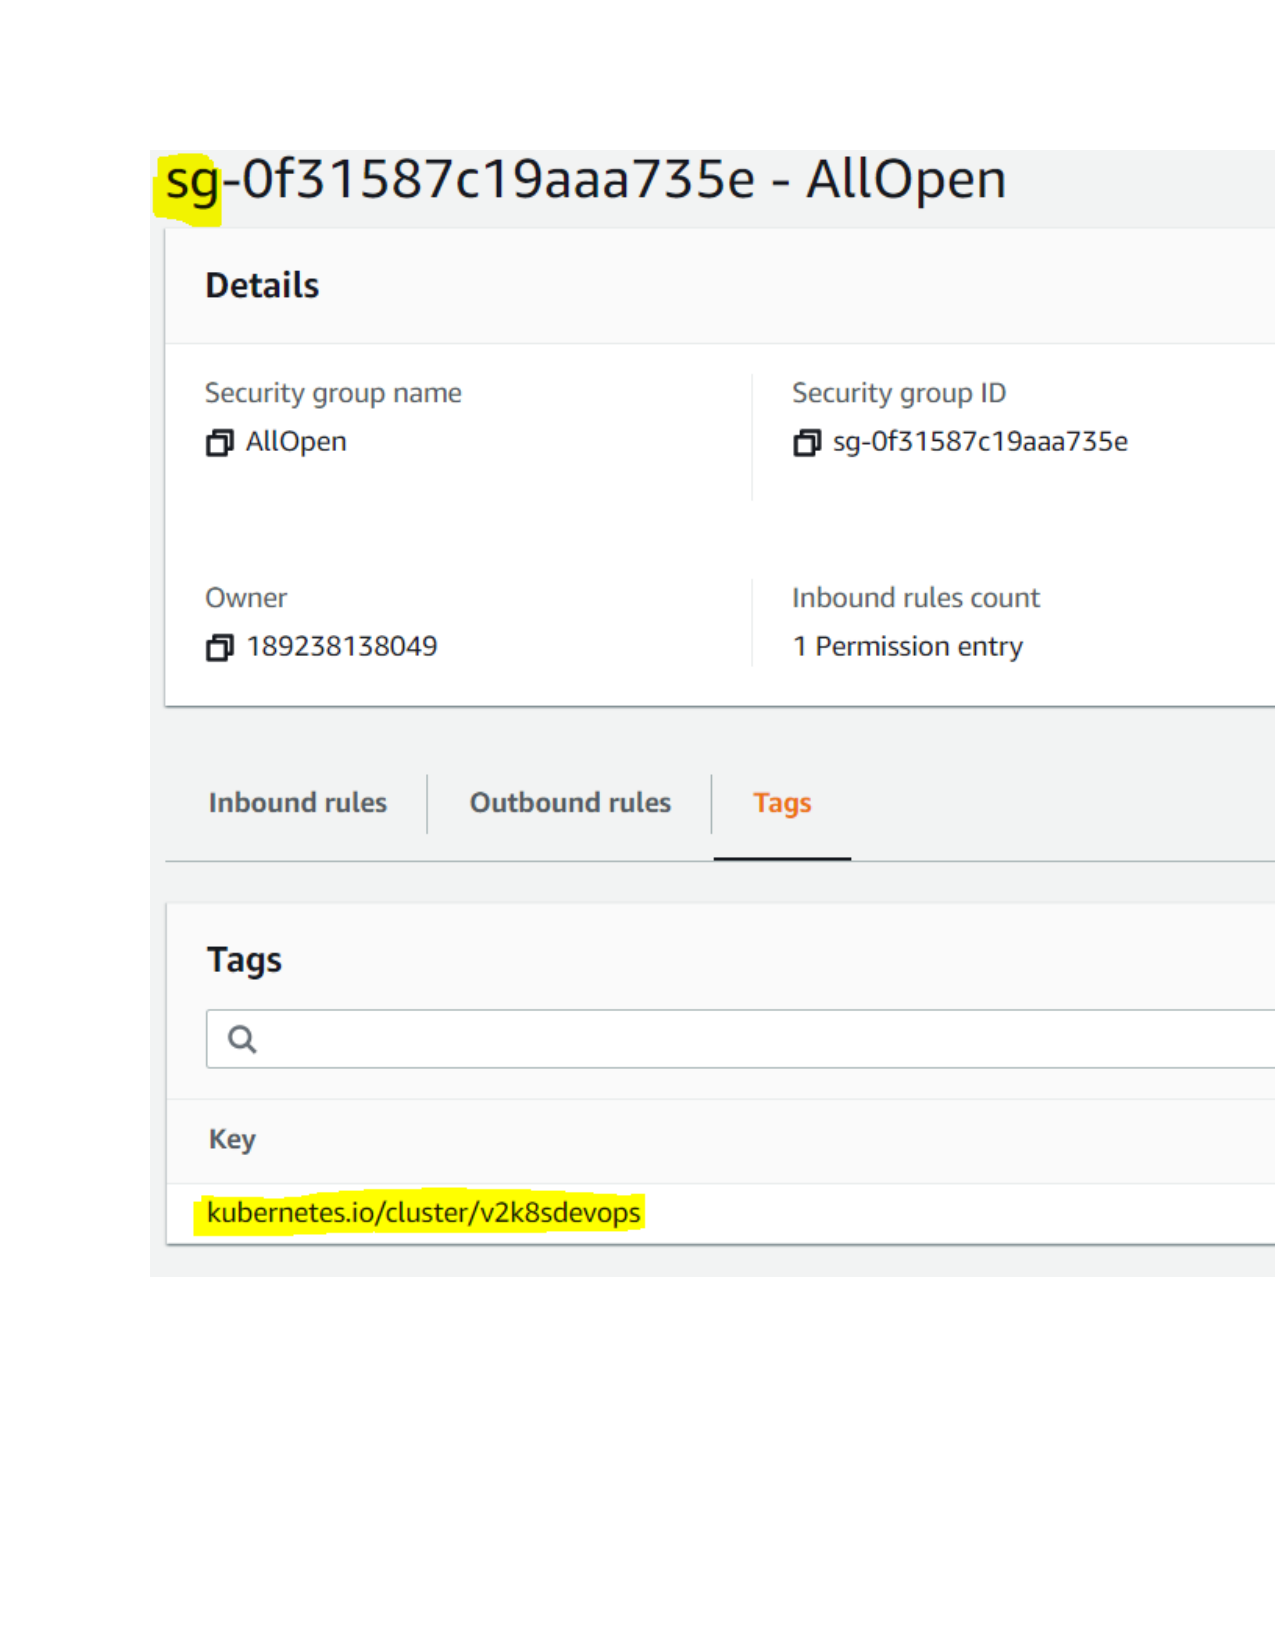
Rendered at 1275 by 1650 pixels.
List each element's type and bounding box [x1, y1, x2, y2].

picture [150, 150, 1275, 1277]
